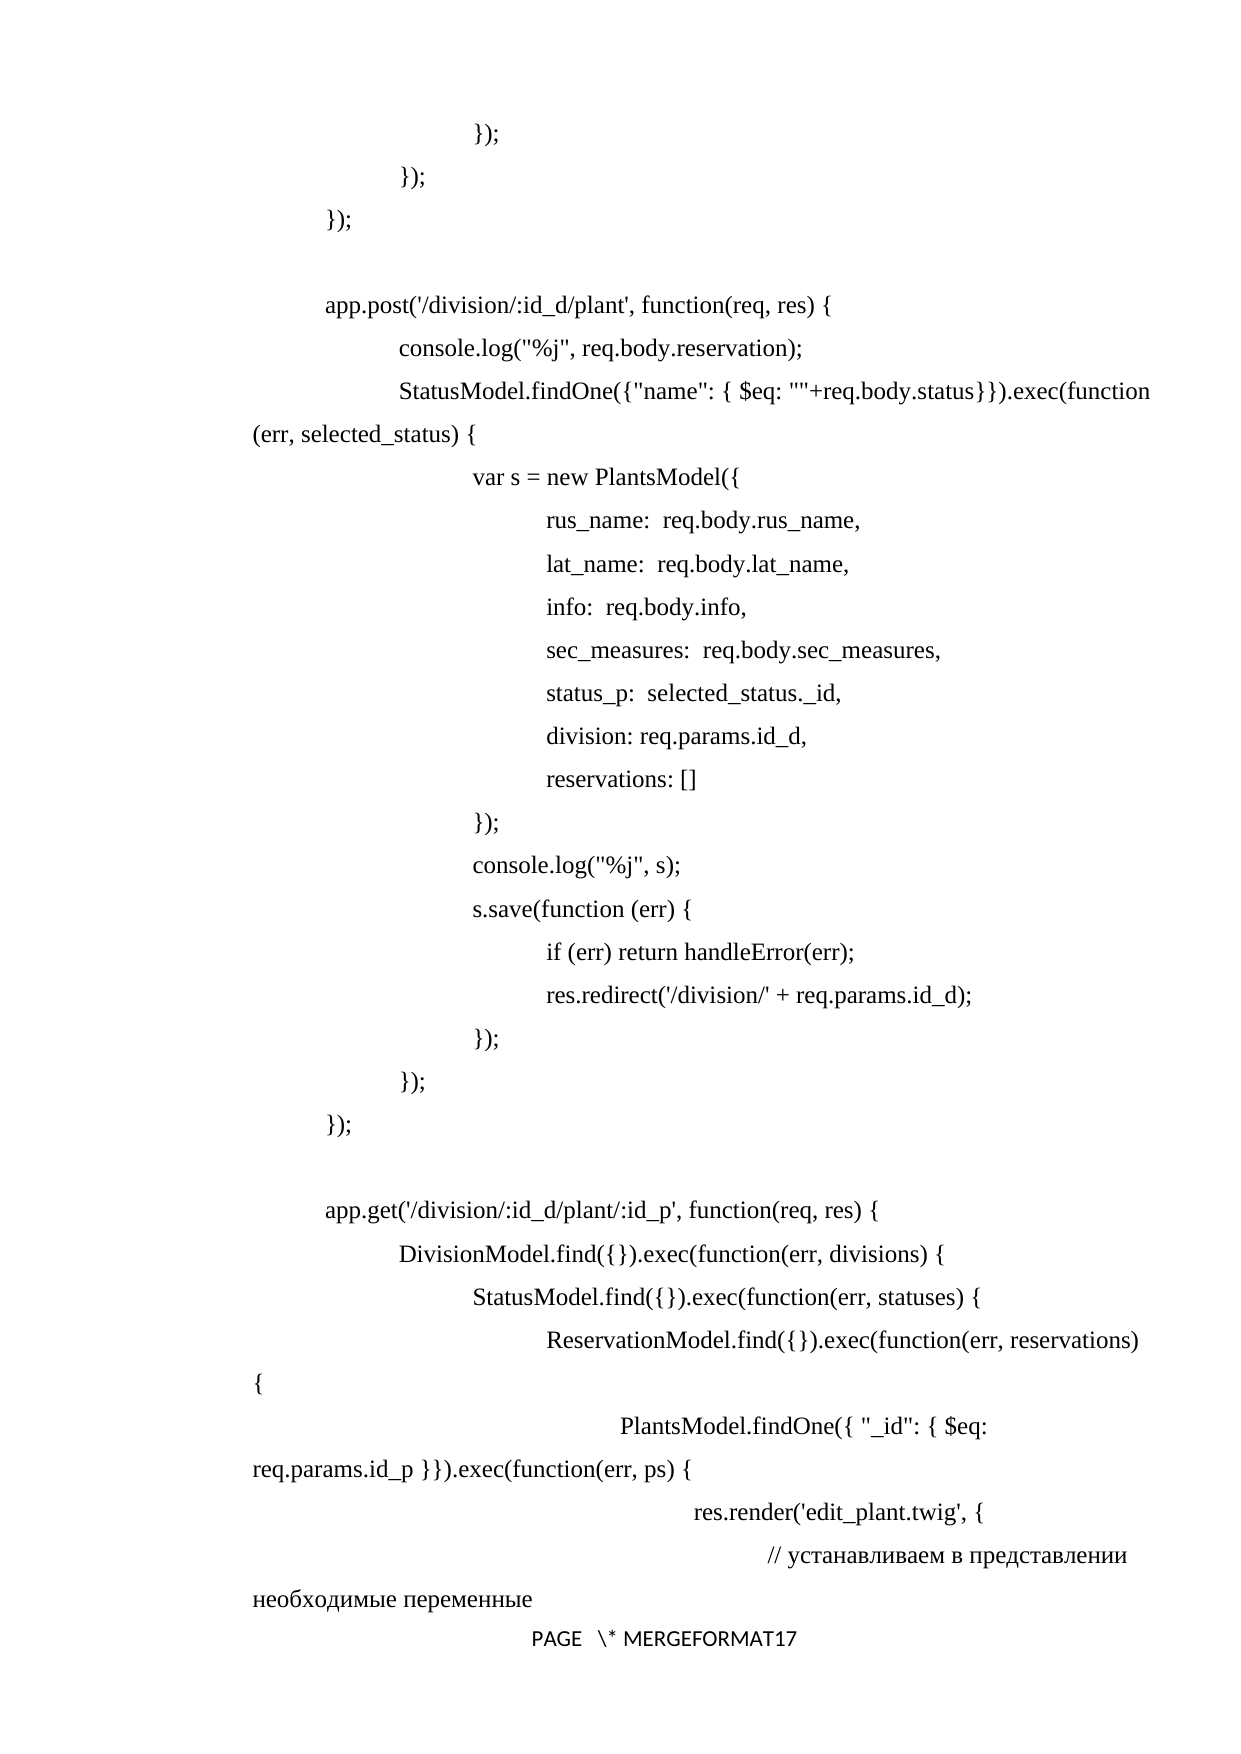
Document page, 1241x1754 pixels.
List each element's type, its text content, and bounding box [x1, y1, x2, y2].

list }); [252, 807, 1152, 836]
list DivisionModel.find({}).exec(function(err, divisions) { [252, 1239, 1152, 1267]
list lat_name: req.body.lat_name, [252, 549, 1152, 577]
list // устанавливаем в представлении необходимые переменные [252, 1541, 1152, 1612]
list info: req.body.info, [252, 592, 1152, 621]
list app.get('/division/:id_d/plant/:id_p', function(req, res) { [252, 1196, 1152, 1224]
list res.render('edit_plant.twig', { [252, 1497, 1152, 1526]
list }); [252, 1023, 1152, 1052]
list }); [252, 1109, 1152, 1138]
list }); [252, 204, 1152, 233]
list }); [252, 118, 1152, 147]
list StatusModel.findOne({"name": { $eq: ""+req.body.status}}).exec(function (err, selected_status) { [252, 376, 1152, 448]
list if (err) return handleError(err); [252, 937, 1152, 966]
list }); [252, 161, 1152, 190]
list status_p: selected_status._id, [252, 678, 1152, 707]
list reservations: [] [252, 764, 1152, 793]
list division: req.params.id_d, [252, 721, 1152, 750]
list var s = new PlantsModel({ [252, 462, 1152, 491]
list StatusModel.find({}).exec(function(err, statuses) { [252, 1282, 1152, 1311]
list PlantsModel.findOne({ "_id": { $eq: req.params.id_p }}).exec(function(err, ps) { [252, 1411, 1152, 1483]
list res.redirect('/division/' + req.params.id_d); [252, 980, 1152, 1009]
list s.save(function (err) { [252, 894, 1152, 922]
list app.post('/division/:id_d/plant', function(req, res) { [252, 290, 1152, 319]
list ReservationModel.find({}).exec(function(err, reservations) { [252, 1325, 1152, 1397]
list }); [252, 1066, 1152, 1095]
list console.log("%j", s); [252, 851, 1152, 879]
list console.log("%j", req.body.reservation); [252, 333, 1152, 362]
list sec_measures: req.body.sec_measures, [252, 635, 1152, 664]
list rus_name: req.body.rus_name, [252, 506, 1152, 534]
